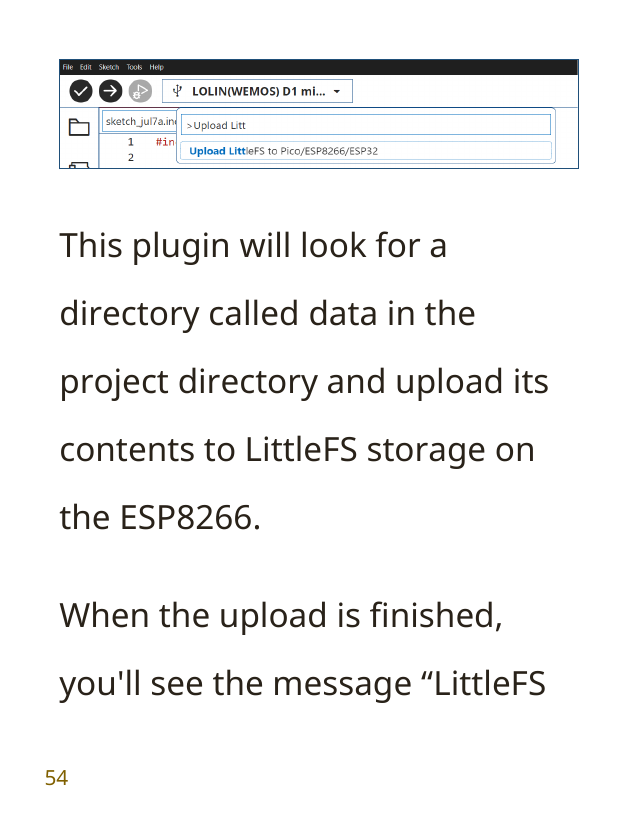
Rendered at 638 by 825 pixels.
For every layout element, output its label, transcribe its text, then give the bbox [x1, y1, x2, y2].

text This plugin will look for a directory called data in the project directory and upload its contents to LittleFS storage on the ESP8266. [59, 221, 578, 539]
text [59, 592, 578, 705]
picture [60, 60, 578, 168]
